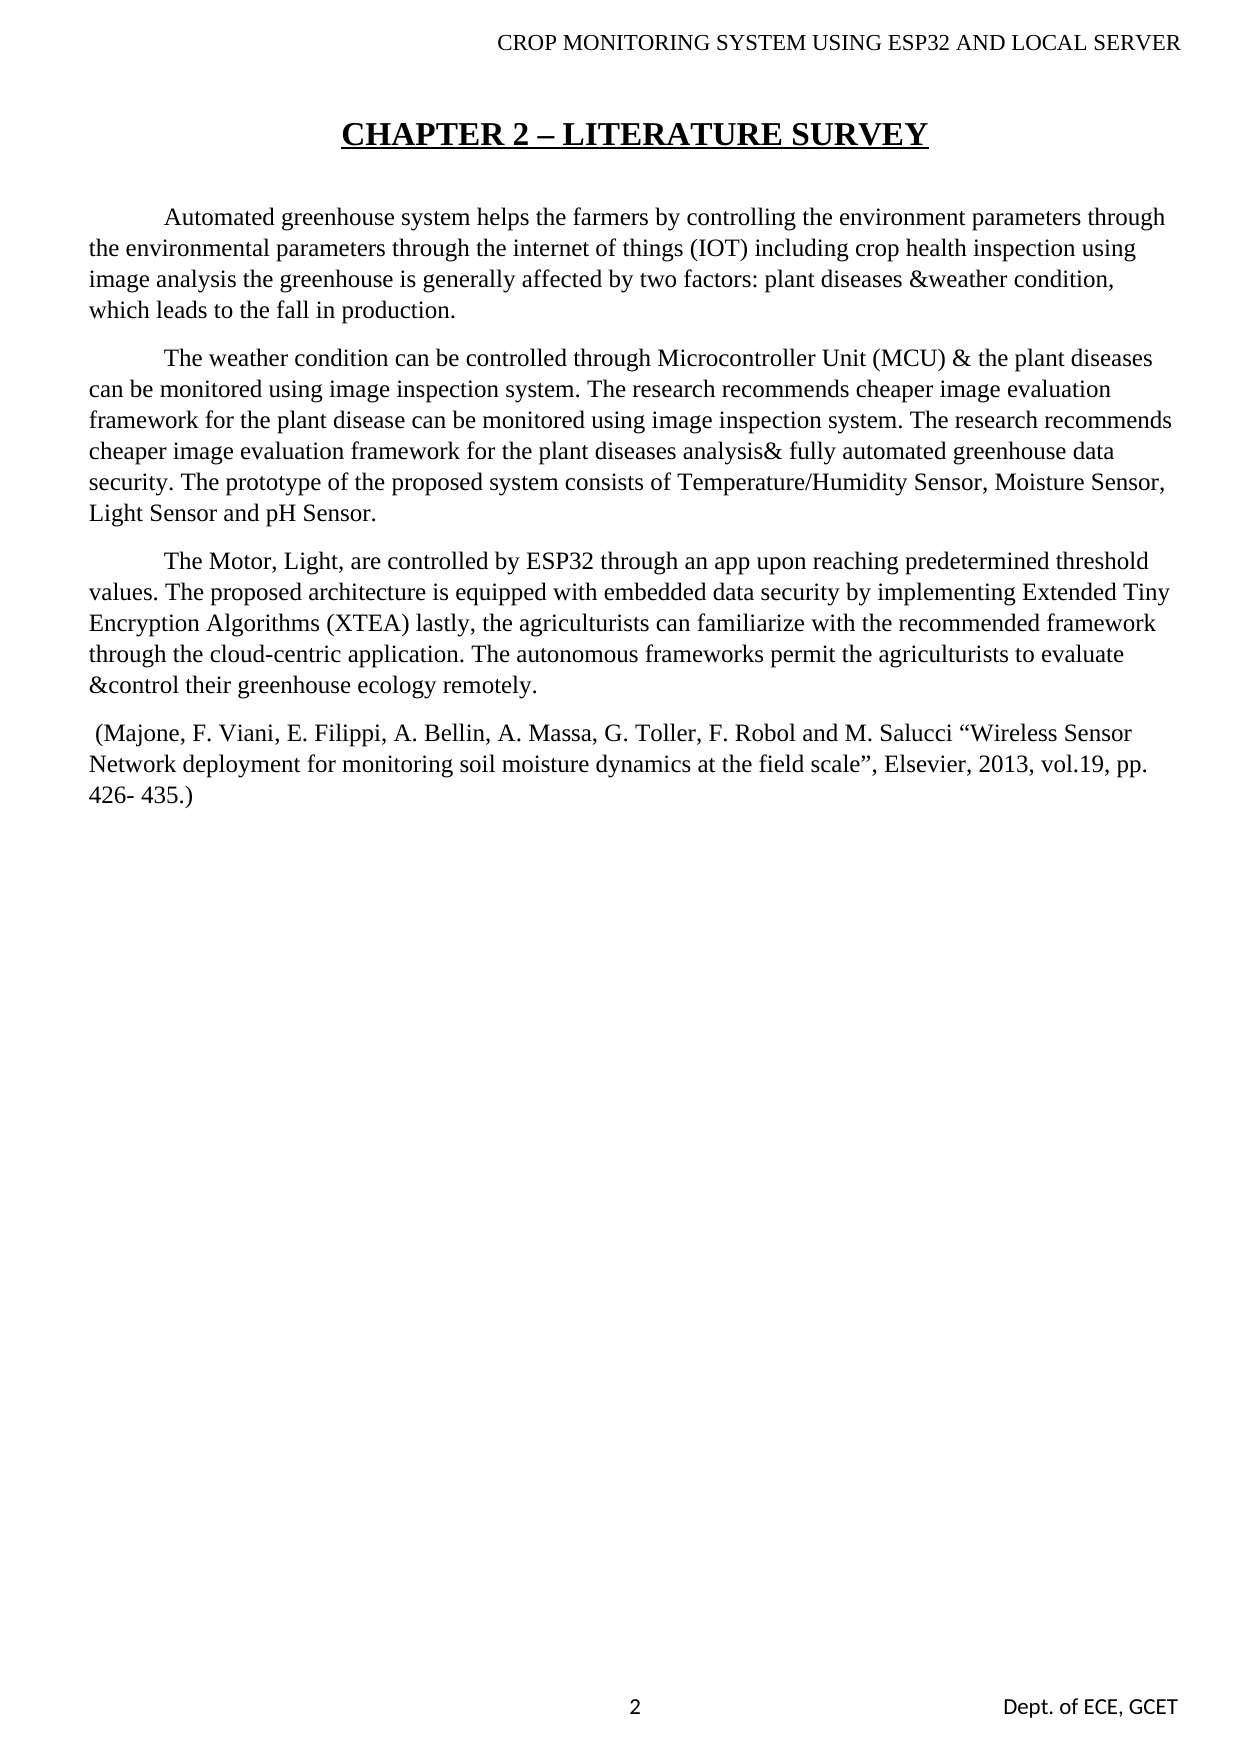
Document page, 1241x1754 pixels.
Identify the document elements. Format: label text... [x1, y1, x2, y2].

text The weather condition can be controlled through Microcontroller Unit (MCU) & the plant diseases can be monitored using image inspection system. The research recommends cheaper image evaluation framework for the plant disease can be monitored using image inspection system. The research recommends cheaper image evaluation framework for the plant diseases analysis& fully automated greenhouse data security. The prototype of the proposed system consists of Temperature/Humidity Sensor, Moisture Sensor, Light Sensor and pH Sensor. [89, 343, 1181, 527]
text (Majone, F. Viani, E. Filippi, A. Bellin, A. Massa, G. Toller, F. Robol and M. Salucci “Wireless Sensor Network deployment for monitoring soil moisture dynamics at the field scale”, Elsevier, 2013, vol.19, pp. 426- 435.) [89, 718, 1181, 809]
text CHAPTER 2 – LITERATURE SURVEY [89, 114, 1181, 153]
text Automated greenhouse system helps the farmers by controlling the environment parameters through the environmental parameters through the internet of things (IOT) including crop health inspection using image analysis the greenhouse is generally affected by two factors: plant diseases &weather condition, which leads to the fall in production. [89, 202, 1181, 324]
text The Motor, Light, are controlled by ESP32 through an app upon reaching predetermined threshold values. The proposed architecture is equipped with embedded data security by implementing Extended Tiny Encryption Algorithms (XTEA) lastly, the agriculturists can familiarize with the recommended framework through the cloud-centric application. The autonomous frameworks permit the agriculturists to evaluate &control their greenhouse ecology remotely. [89, 546, 1181, 699]
